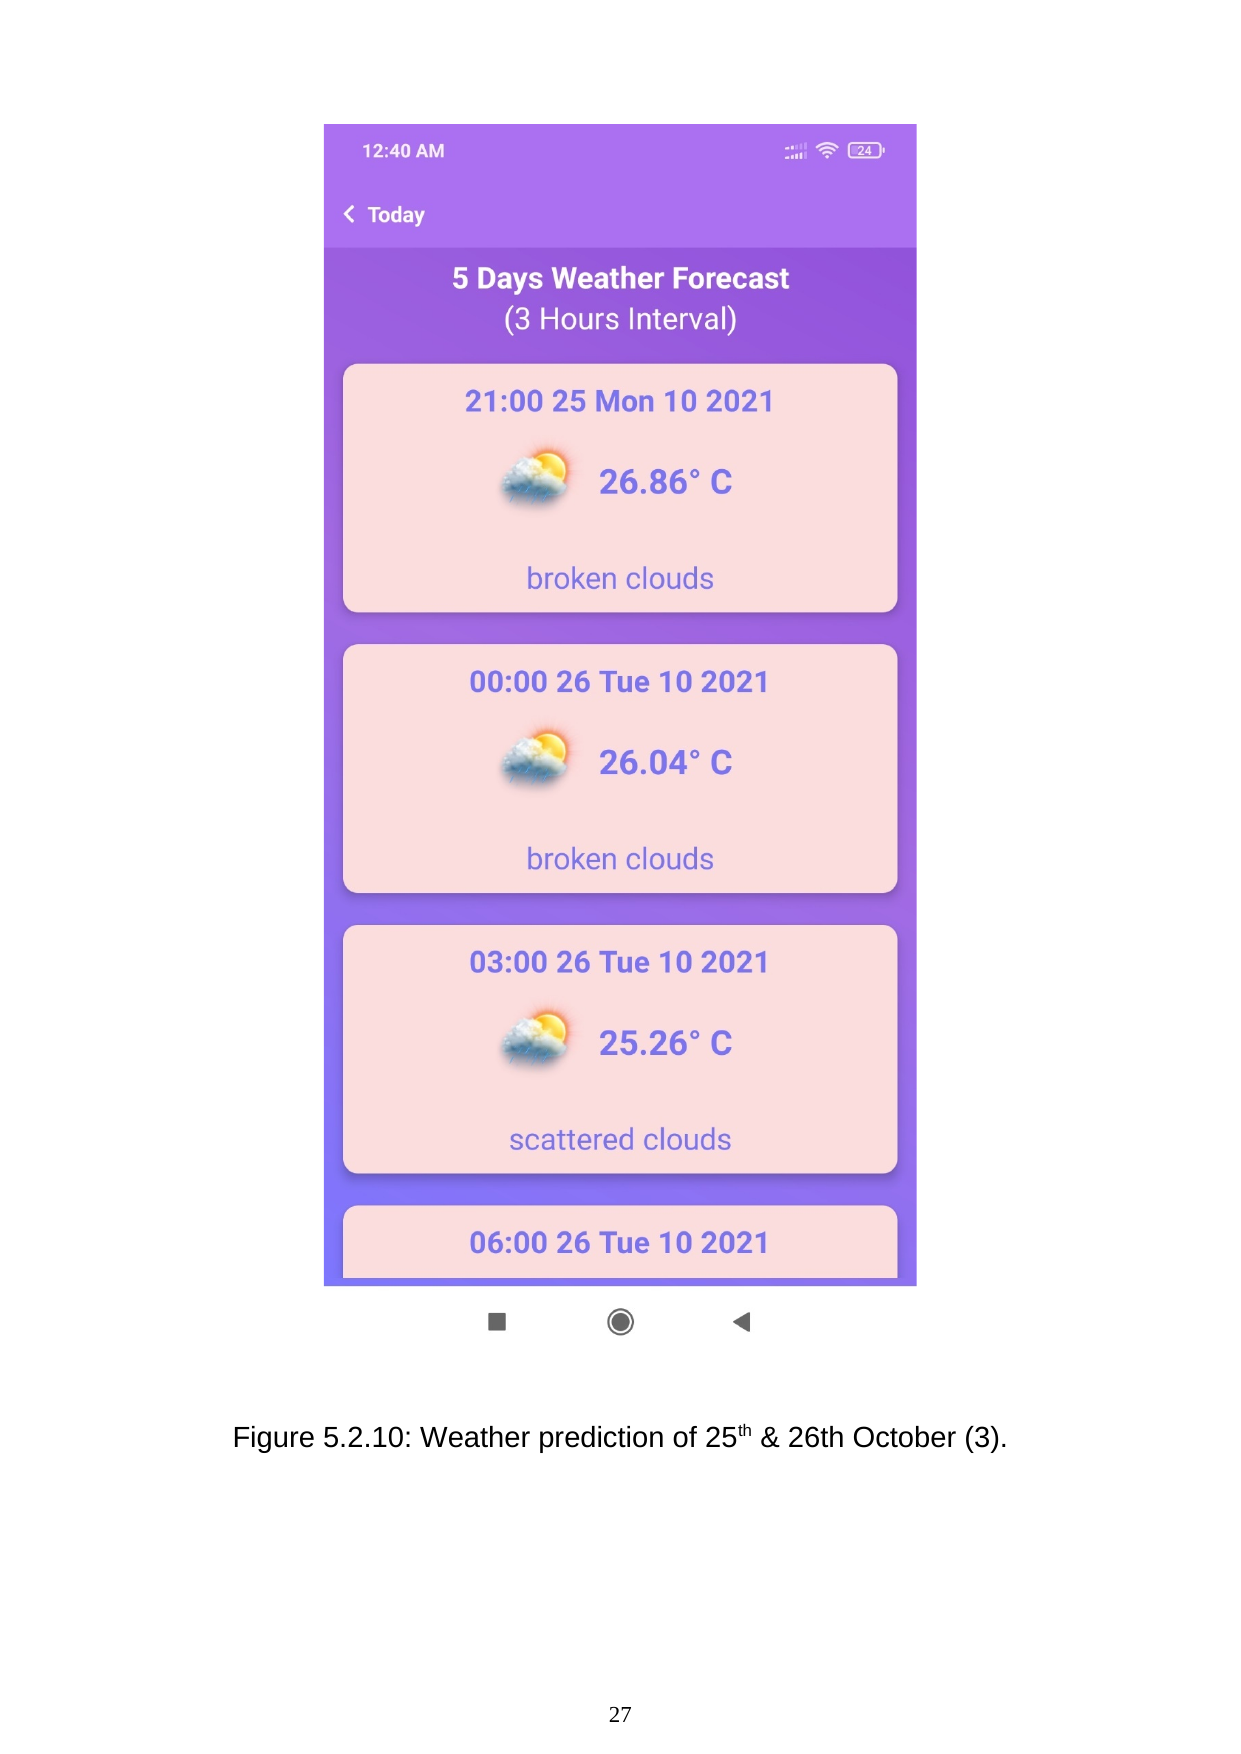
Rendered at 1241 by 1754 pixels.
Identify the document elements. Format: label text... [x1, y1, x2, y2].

text Figure 5.2.10: Weather prediction of 25th & 26th October (3). [150, 1420, 1090, 1454]
picture [323, 124, 917, 1357]
